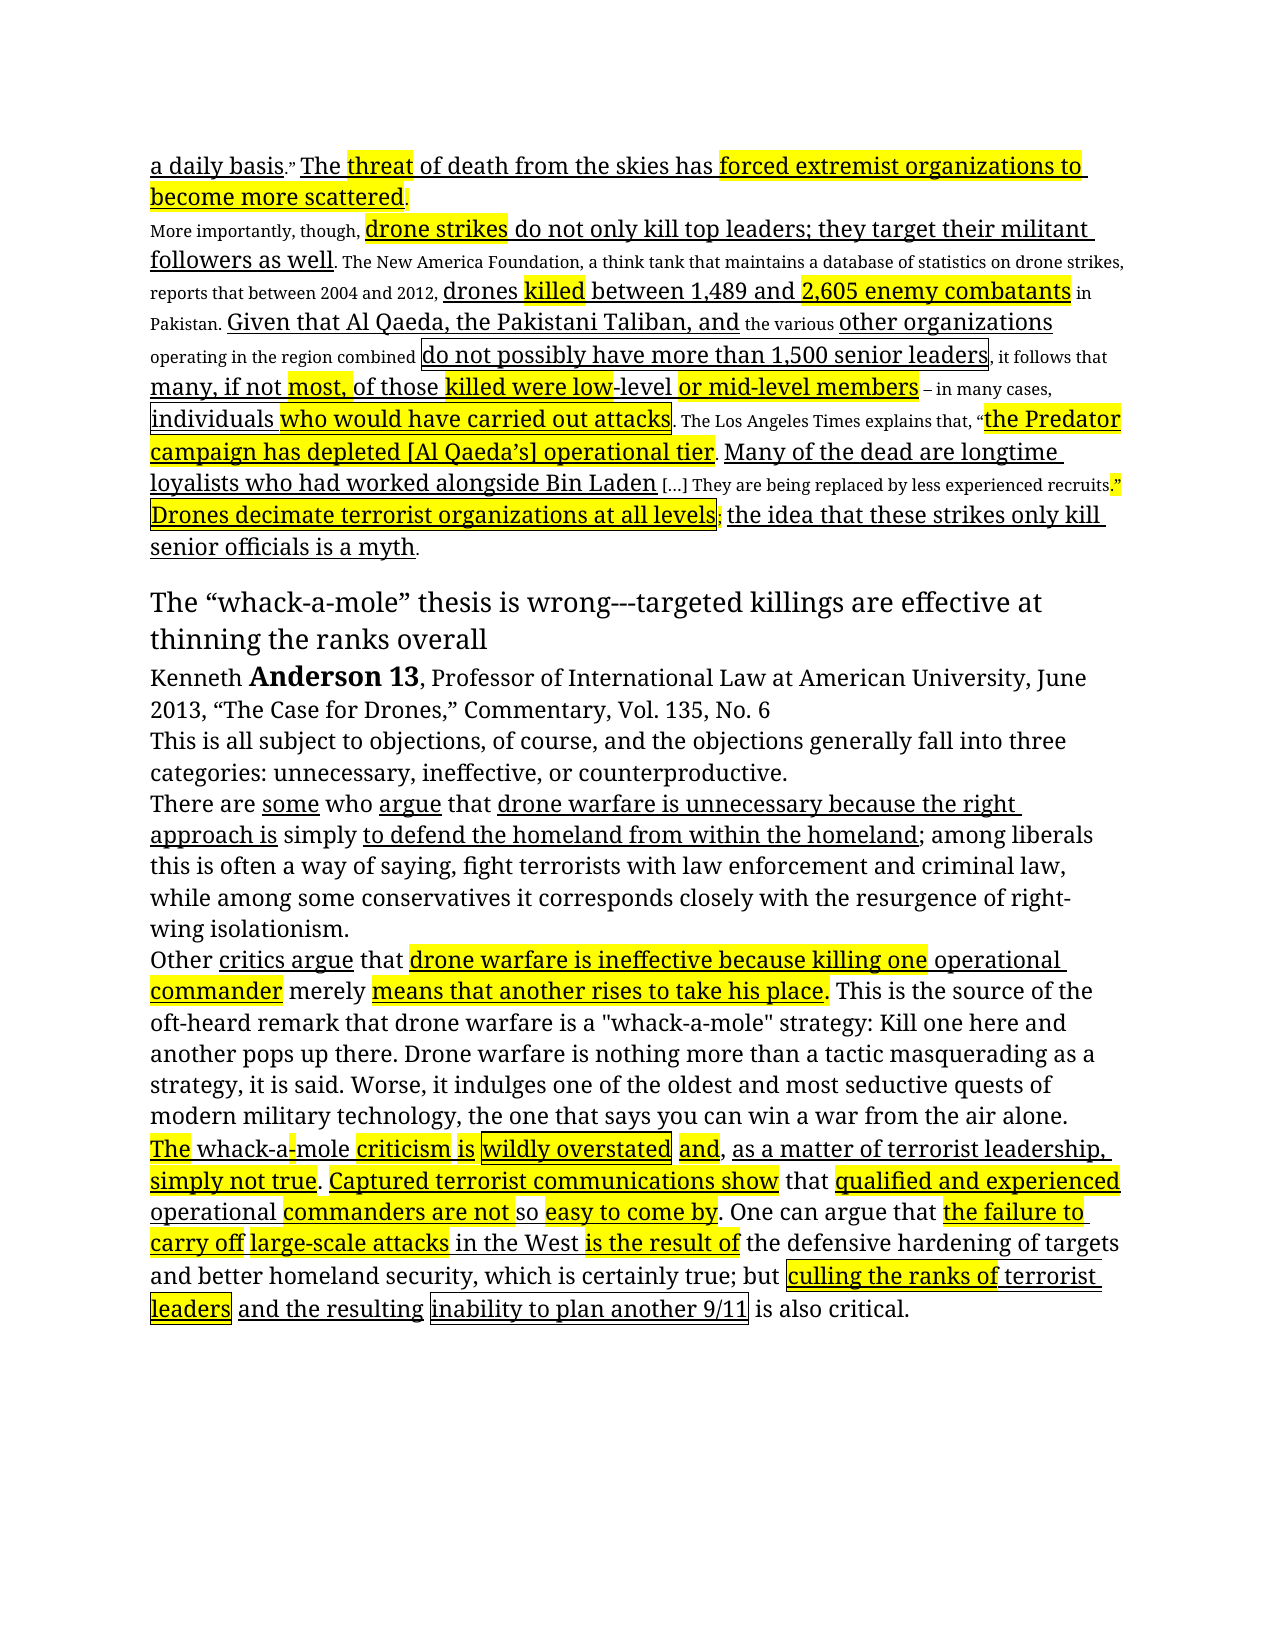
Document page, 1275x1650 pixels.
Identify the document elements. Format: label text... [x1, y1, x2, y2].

text The whack-a-mole criticism is wildly overstated and, as a matter of terrorist leadership, simply not true. Captured terrorist communications show that qualified and experienced operational commanders are not so easy to come by. One can argue that the failure to carry off large-scale attacks in the West is the result of the defensive hardening of targets and better homeland security, which is certainly true; but culling the ranks of terrorist leaders and the resulting inability to plan another 9/11 is also critical. [150, 1131, 1125, 1325]
subtitle The “whack-a-mole” thesis is wrong---targeted killings are effective at thinning the ranks overall [150, 583, 1125, 657]
text Kenneth Anderson 13, Professor of International Law at American University, June 2013, “The Case for Drones,” Commentary, Vol. 135, No. 6 [150, 657, 1125, 725]
text This is all subject to objections, of course, and the objections generally fall into three categories: unnecessary, ineffective, or counterproductive. [150, 725, 1125, 788]
text There are some who argue that drone warfare is unnecessary because the right approach is simply to defend the homeland from within the homeland; among liberals this is often a way of saying, fight terrorists with law enforcement and criminal law, while among some conservatives it corresponds closely with the resurgence of right-wing isolationism. [150, 788, 1125, 944]
text More importantly, though, drone strikes do not only kill top leaders; they target their militant followers as well. The New America Foundation, a think tank that maintains a database of statistics on drone strikes, reports that between 2004 and 2012, drones killed between 1,489 and 2,605 enemy combatants in Pakistan. Given that Al Qaeda, the Pakistani Taliban, and the various other organizations operating in the region combined do not possibly have more than 1,500 senior leaders, it follows that many, if not most, of those killed were low-level or mid-level members – in many cases, individuals who would have carried out attacks. The Los Angeles Times explains that, “the Predator campaign has depleted [Al Qaeda’s] operational tier. Many of the dead are longtime loyalists who had worked alongside Bin Laden […] They are being replaced by less experienced recruits.” Drones decimate terrorist organizations at all levels; the idea that these strikes only kill senior officials is a myth. [150, 212, 1125, 562]
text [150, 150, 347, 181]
text Other critics argue that drone warfare is ineffective because killing one operational commander merely means that another rises to take his place. This is the source of the oft-heard remark that drone warfare is a "whack-a-mole" strategy: Kill one here and another pops up there. Drone warfare is nothing more than a tactic masquerading as a strategy, it is said. Worse, it indulges one of the oldest and most seductive quests of modern military technology, the one that says you can win a war from the air alone. [150, 944, 1125, 1131]
